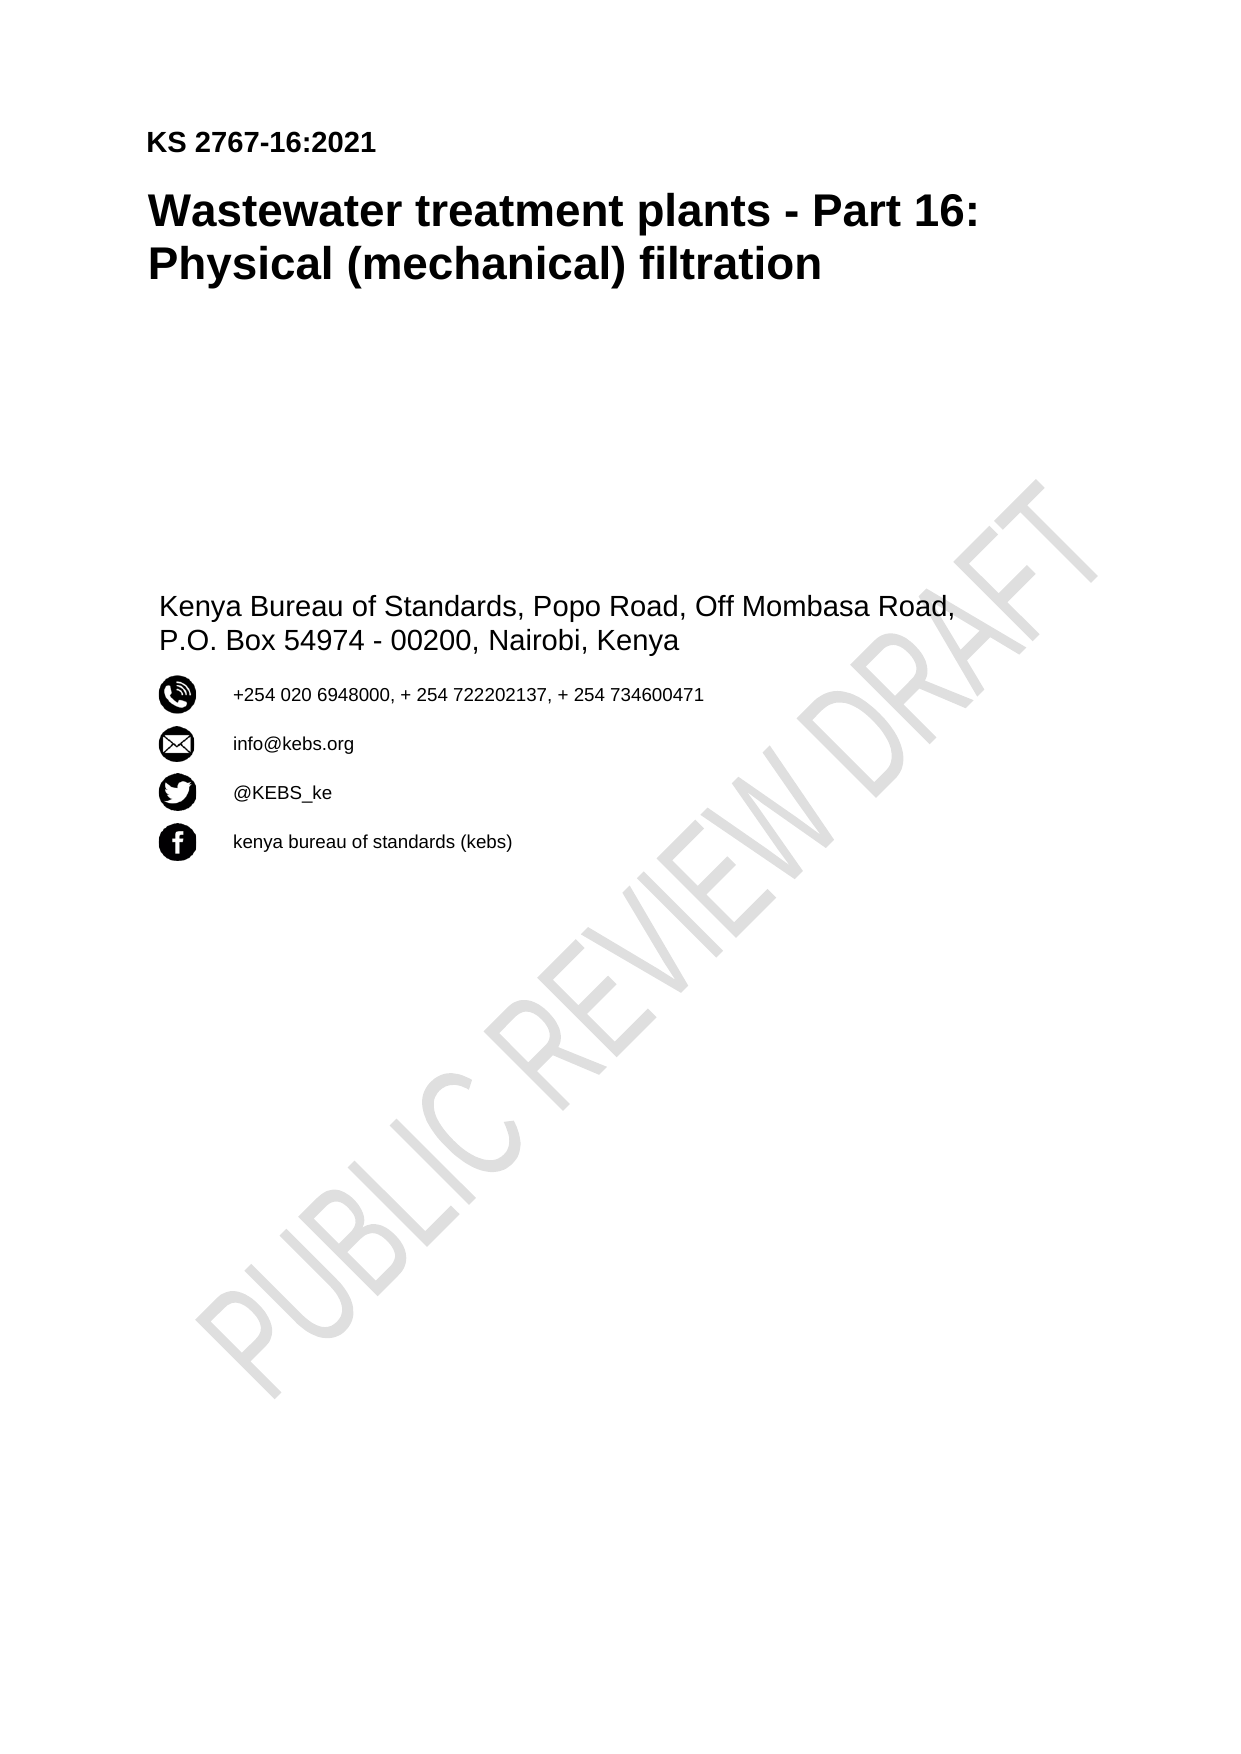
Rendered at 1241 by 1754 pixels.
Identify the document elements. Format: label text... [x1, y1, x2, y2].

picture [158, 726, 195, 762]
table_cell [148, 817, 222, 867]
table_cell +254 020 6948000, + 254 722202137, + 254 734600471 [222, 669, 1034, 720]
table_cell @KEBS_ke [222, 768, 1034, 817]
table_cell [148, 669, 222, 720]
picture [158, 674, 197, 714]
table_cell [148, 720, 222, 768]
title Wastewater treatment plants - Part 16: Physical (mechanical) filtration [148, 183, 1163, 289]
picture [158, 773, 197, 811]
table_cell kenya bureau of standards (kebs) [222, 817, 1034, 867]
table_header Kenya Bureau of Standards, Popo Road, Off Mombasa Road, P.O. Box 54974 - 00200, Nairobi, Kenya [148, 514, 1034, 668]
table_cell [148, 768, 222, 817]
table_cell info@kebs.org [222, 720, 1034, 768]
picture [158, 823, 197, 861]
